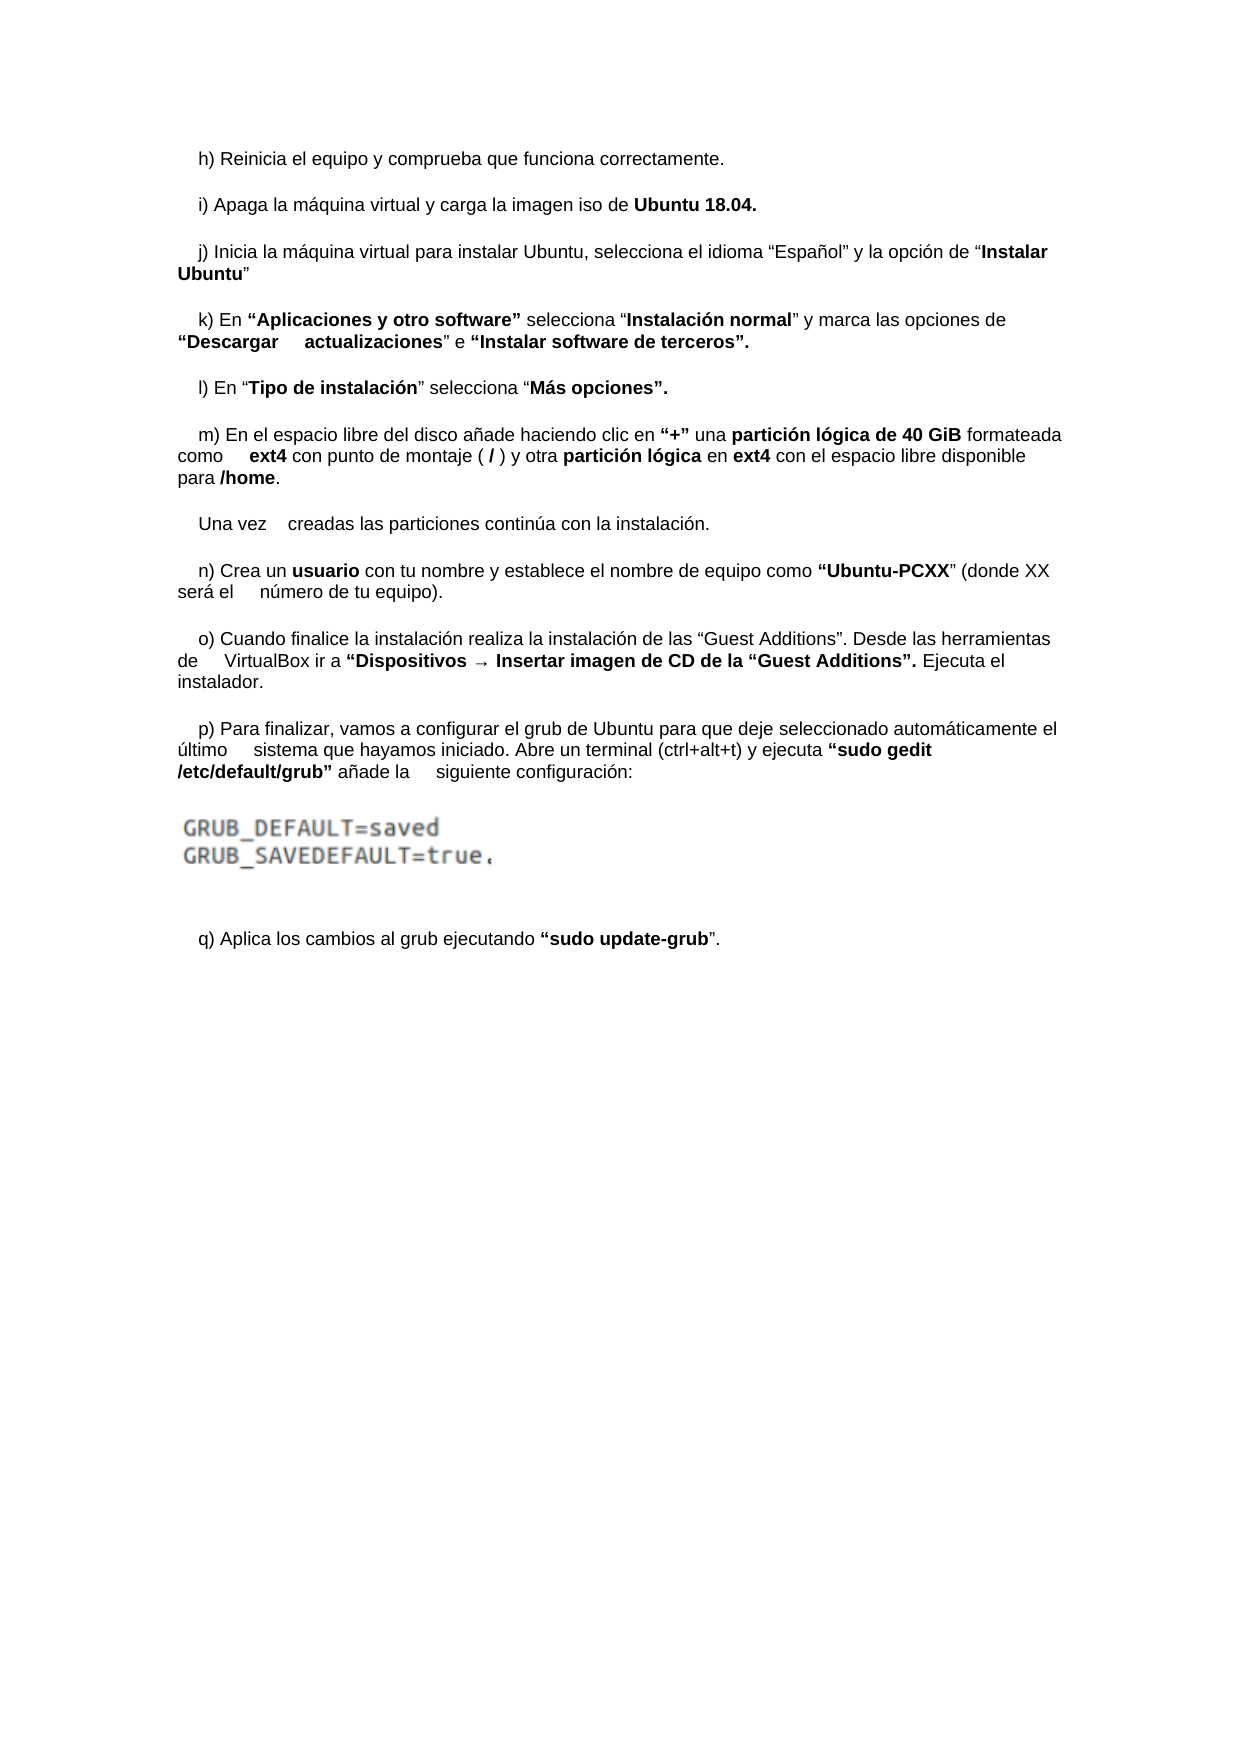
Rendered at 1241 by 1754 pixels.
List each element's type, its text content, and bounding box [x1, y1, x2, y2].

text i) Apaga la máquina virtual y carga la imagen iso de Ubuntu 18.04. [177, 194, 1063, 216]
text h) Reinicia el equipo y comprueba que funciona correctamente. [177, 148, 1063, 169]
text n) Crea un usuario con tu nombre y establece el nombre de equipo como “Ubuntu-PCXX” (donde XX será el número de tu equipo). [177, 560, 1063, 603]
text Una vez creadas las particiones continúa con la instalación. [177, 513, 1063, 535]
text k) En “Aplicaciones y otro software” selecciona “Instalación normal” y marca las opciones de “Descargar actualizaciones” e “Instalar software de terceros”. [177, 309, 1063, 352]
text j) Inicia la máquina virtual para instalar Ubuntu, selecciona el idioma “Español” y la opción de “Instalar Ubuntu” [177, 241, 1063, 284]
text o) Cuando finalice la instalación realiza la instalación de las “Guest Additions”. Desde las herramientas de VirtualBox ir a “Dispositivos → Insertar imagen de CD de la “Guest Additions”. Ejecuta el instalador. [177, 628, 1063, 693]
text l) En “Tipo de instalación” selecciona “Más opciones”. [177, 377, 1063, 398]
text m) En el espacio libre del disco añade haciendo clic en “+” una partición lógica de 40 GiB formateada como ext4 con punto de montaje ( / ) y otra partición lógica en ext4 con el espacio libre disponible para /home. [177, 423, 1063, 488]
text q) Aplica los cambios al grub ejecutando “sudo update-grub”. [177, 928, 1063, 950]
picture [177, 807, 493, 875]
text p) Para finalizar, vamos a configurar el grub de Ubuntu para que deje seleccionado automáticamente el último sistema que hayamos iniciado. Abre un terminal (ctrl+alt+t) y ejecuta “sudo gedit /etc/default/grub” añade la siguiente configuración: [177, 718, 1063, 782]
